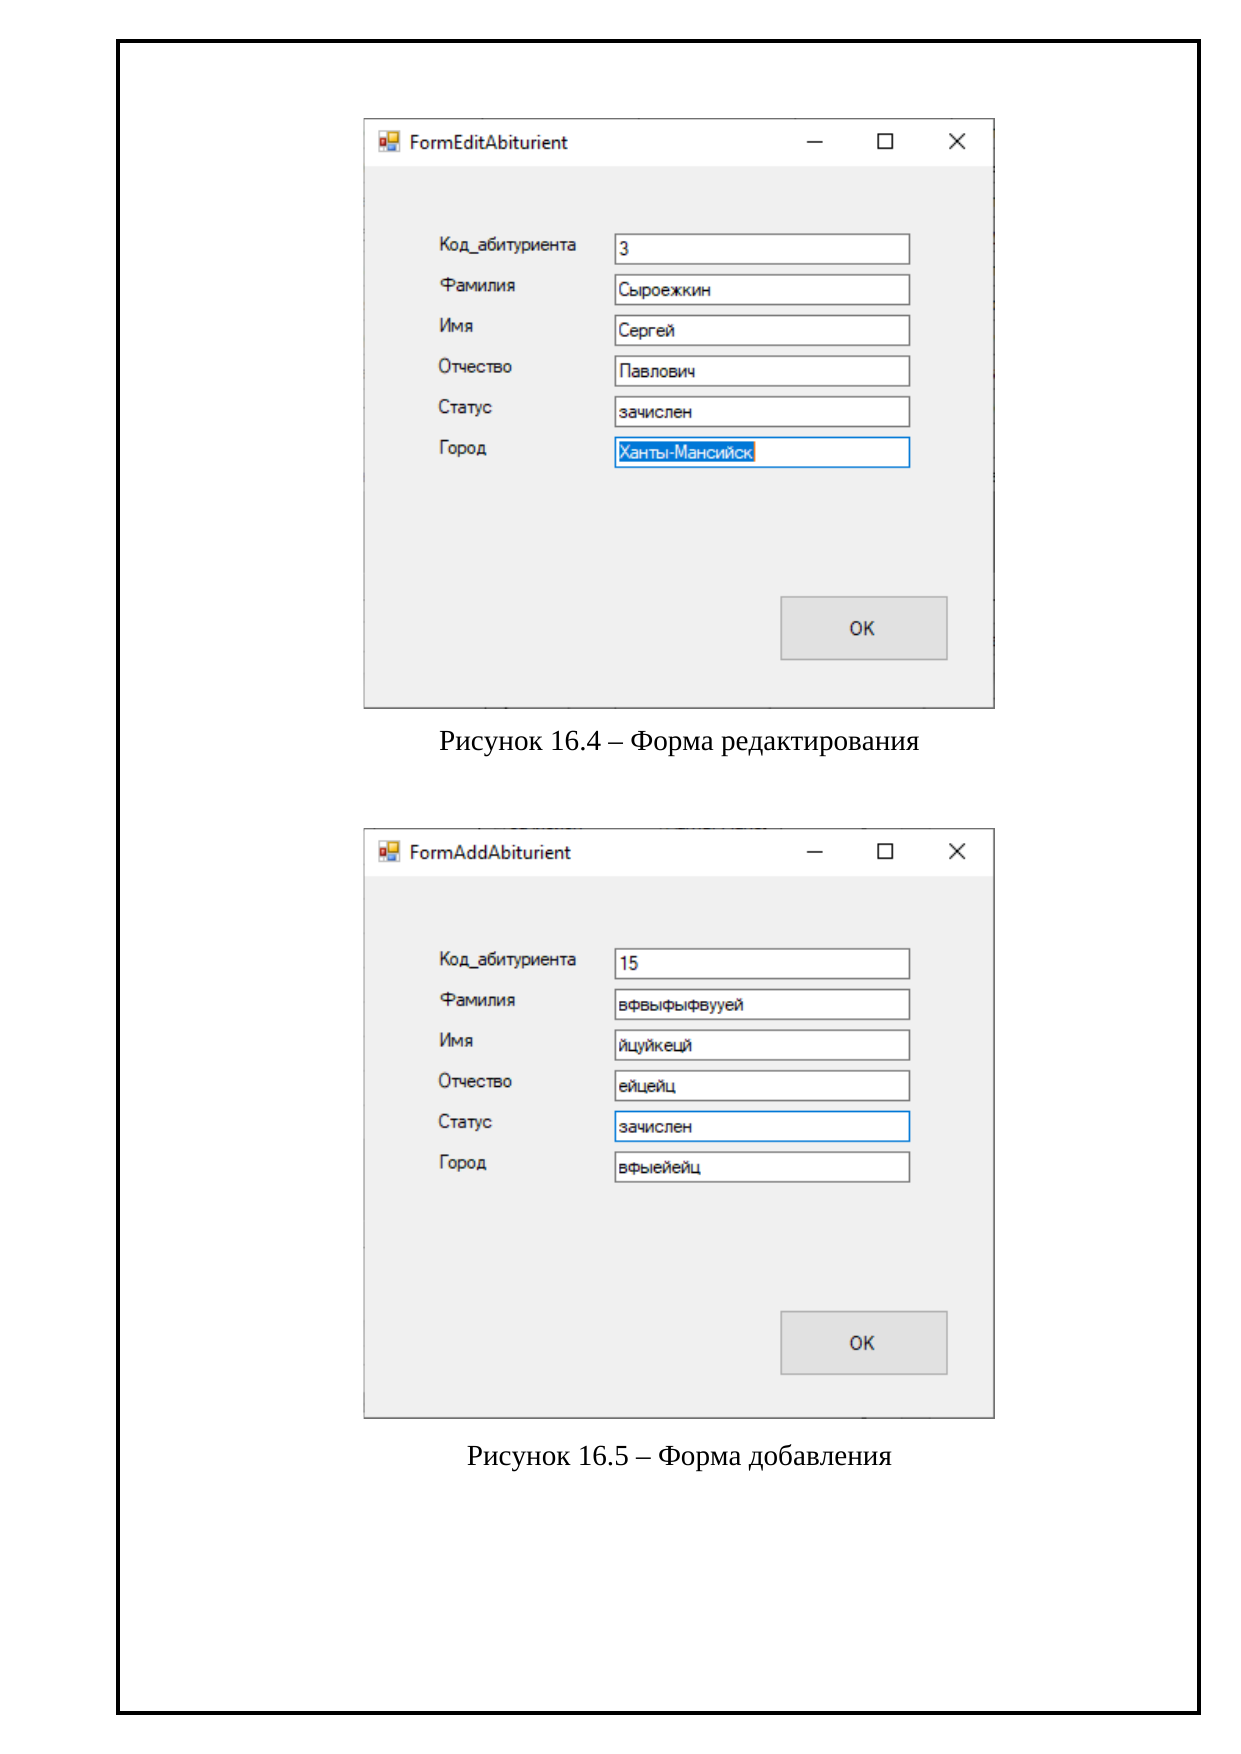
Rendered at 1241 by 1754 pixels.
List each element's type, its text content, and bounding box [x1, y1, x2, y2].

text Рисунок 16.5 – Форма добавления [133, 1438, 1152, 1471]
text Рисунок 16.4 – Форма редактирования [133, 723, 1152, 756]
picture [363, 828, 995, 1419]
picture [363, 118, 995, 709]
